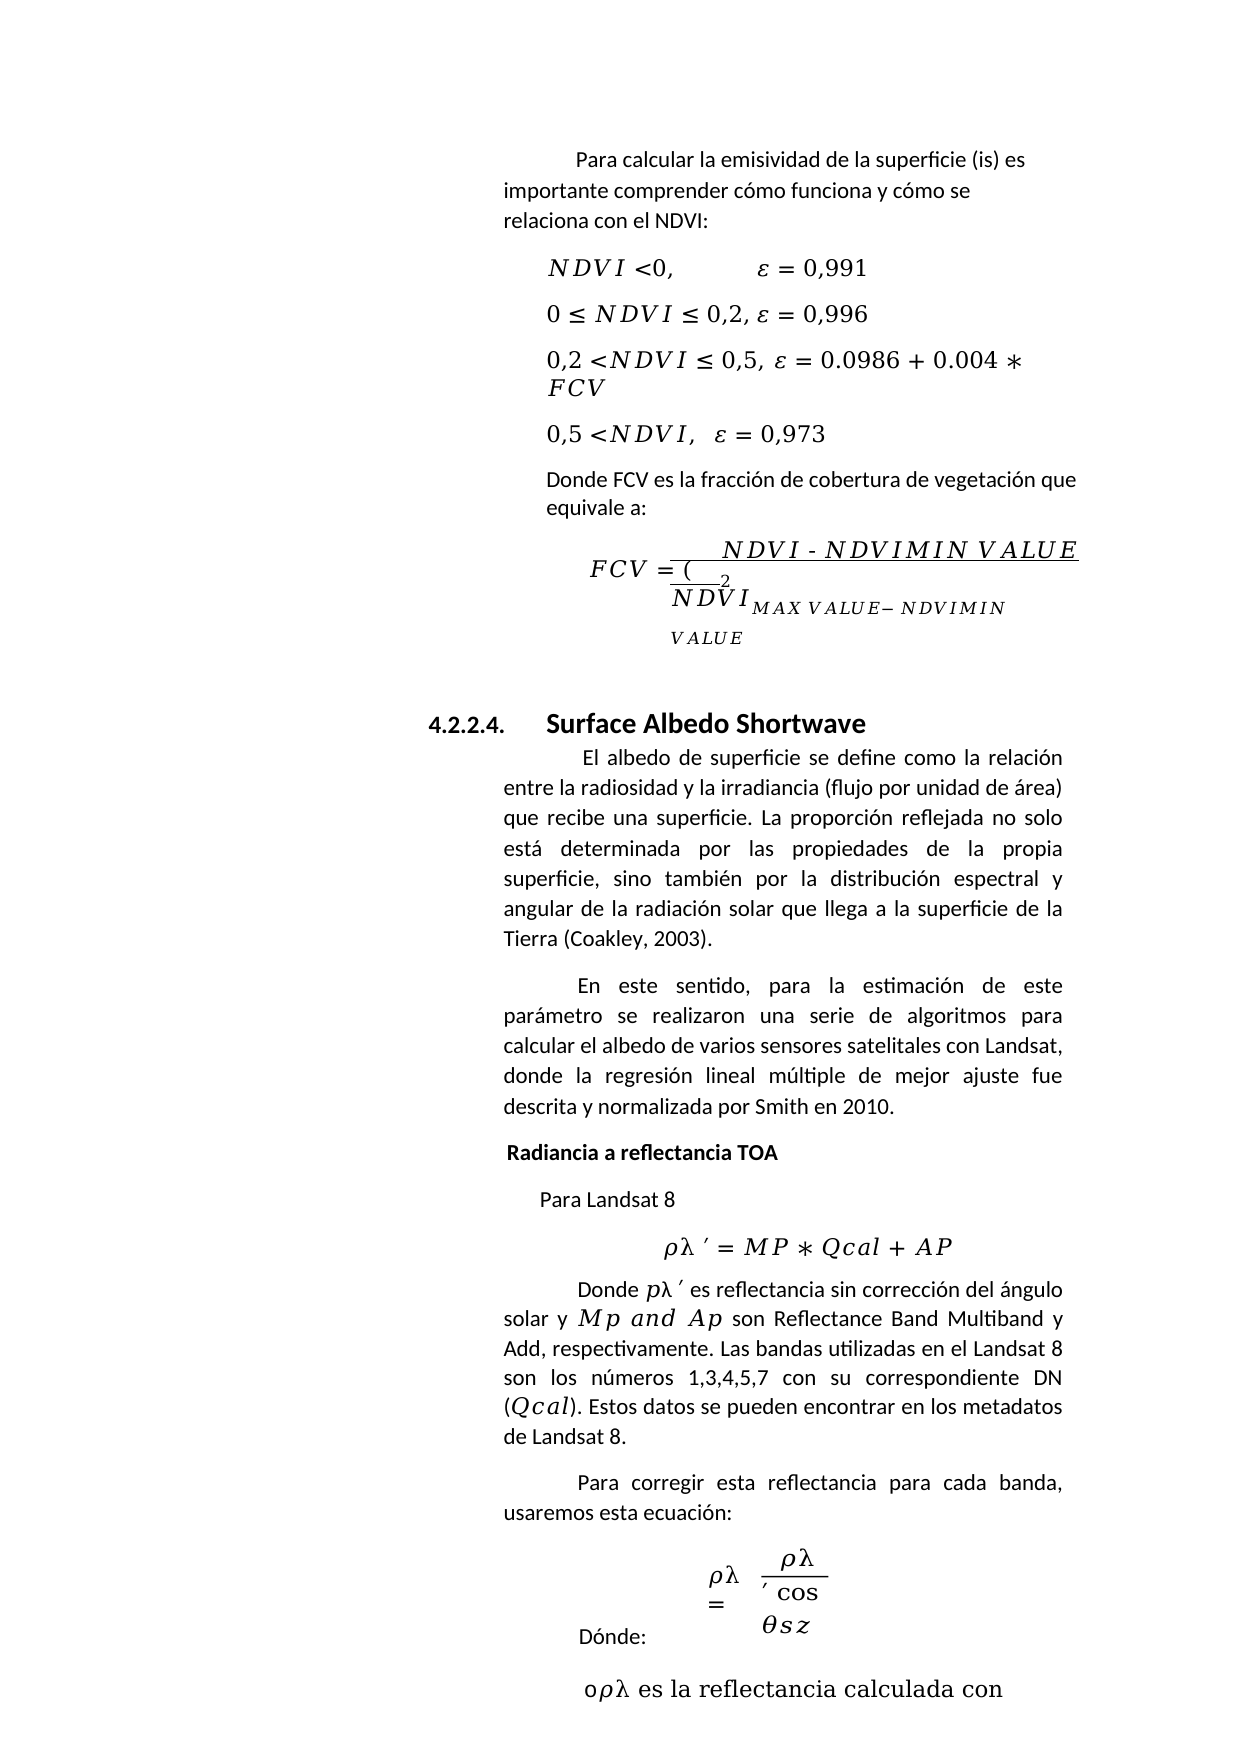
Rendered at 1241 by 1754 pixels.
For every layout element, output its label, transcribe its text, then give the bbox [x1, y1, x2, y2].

text 𝜌λ ′ cos 𝜃𝑠𝑧 [761, 1544, 826, 1638]
text 𝑁𝐷𝑉𝐼 - 𝑁𝐷𝑉𝐼𝑀𝐼𝑁 𝑉𝐴𝐿𝑈𝐸 2 [670, 539, 1080, 591]
text 𝜌λ = [707, 1561, 755, 1616]
subtitle Surface Albedo Shortwave [428, 705, 1080, 741]
text 0 ≤ 𝑁𝐷𝑉𝐼 ≤ 0,2, 𝜀 = 0,996 [546, 299, 1080, 327]
text Dónde: [167, 1622, 646, 1650]
text En este sentido, para la estimación de este parámetro se realizaron una serie de algoritmos para calcular el albedo de varios sensores satelitales con Landsat, donde la regresión lineal múltiple de mejor ajuste fue descrita y normalizada por Smith en 2010. [503, 971, 1064, 1120]
text Donde 𝑝λ ′ es reflectancia sin corrección del ángulo solar y 𝑀𝑝 𝑎𝑛𝑑 𝐴𝑝 son Reflectance Band Multiband y Add, respectivamente. Las bandas utilizadas en el Landsat 8 son los números 1,3,4,5,7 con su correspondiente DN (𝑄𝑐𝑎𝑙). Estos datos se pueden encontrar en los metadatos de Landsat 8. [503, 1275, 1064, 1450]
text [583, 1675, 1080, 1705]
text Para corregir esta reflectancia para cada banda, usaremos esta ecuación: [503, 1468, 1064, 1526]
text 𝑁𝐷𝑉𝐼 <0, 𝜀 = 0,991 [546, 253, 1080, 281]
text 0,5 <𝑁𝐷𝑉𝐼, 𝜀 = 0,973 [546, 420, 1080, 447]
text 𝑁𝐷𝑉𝐼𝑀𝐴𝑋 𝑉𝐴𝐿𝑈𝐸− 𝑁𝐷𝑉𝐼𝑀𝐼𝑁 𝑉𝐴𝐿𝑈𝐸 [670, 591, 1080, 650]
text 𝜌λ ′ = 𝑀𝑃 ∗ 𝑄𝑐𝑎𝑙 + 𝐴𝑃 [662, 1233, 1080, 1260]
subtitle Radiancia a reflectancia TOA [241, 1138, 1044, 1167]
text Donde FCV es la fracción de cobertura de vegetación que equivale a: [546, 466, 1080, 522]
text 0,2 <𝑁𝐷𝑉𝐼 ≤ 0,5, 𝜀 = 0.0986 + 0.004 ∗ 𝐹𝐶𝑉 [546, 346, 1080, 401]
text El albedo de superficie se define como la relación entre la radiosidad y la irradiancia (flujo por unidad de área) que recibe una superficie. La proporción reflejada no solo está determinada por las propiedades de la propia superficie, sino también por la distribución espectral y angular de la radiación solar que llega a la superficie de la Tierra (Coakley, 2003). [503, 743, 1064, 952]
text Para Landsat 8 [171, 1186, 1044, 1214]
text Para calcular la emisividad de la superficie (is) es importante comprender cómo funciona y cómo se relaciona con el NDVI: [503, 146, 1037, 234]
